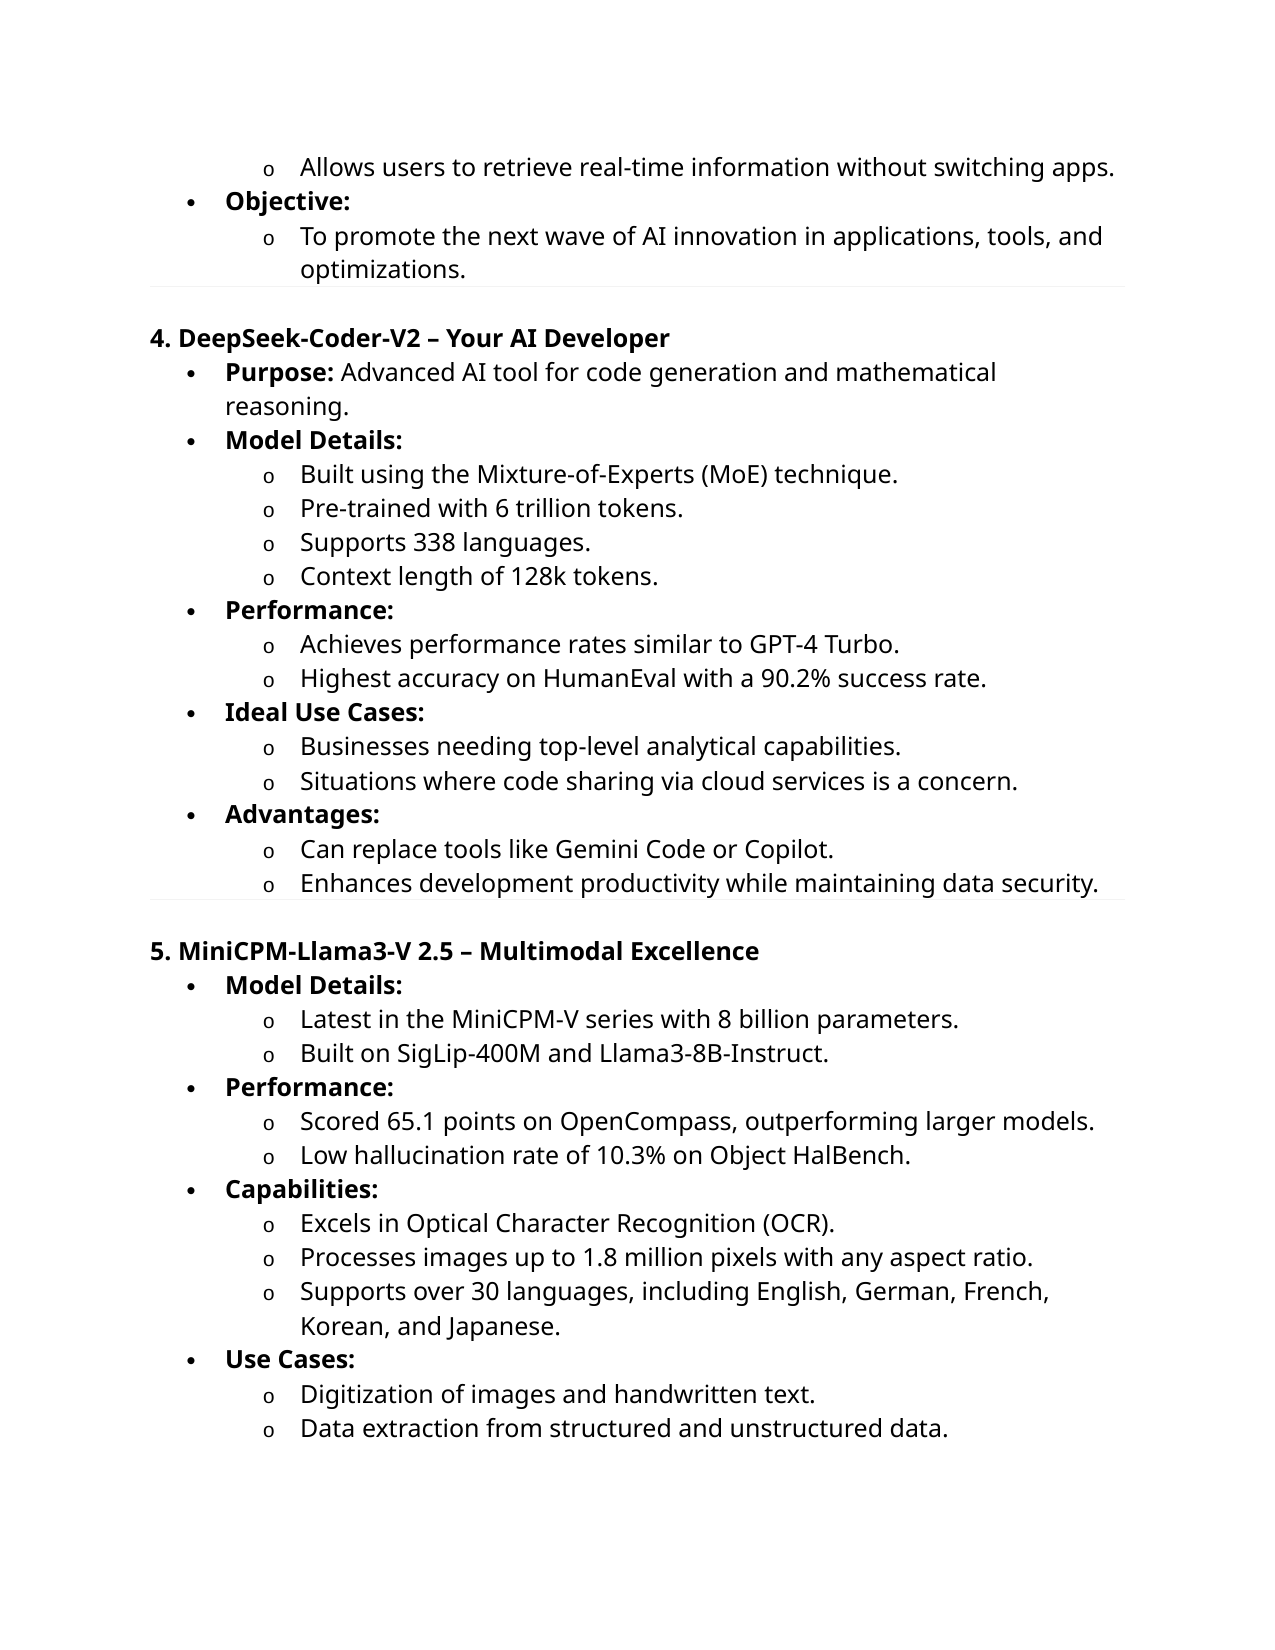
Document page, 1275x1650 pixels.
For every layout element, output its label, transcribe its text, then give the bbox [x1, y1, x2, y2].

list Data extraction from structured and unstructured data. [262, 1410, 1125, 1444]
list Businesses needing top-level analytical capabilities. [262, 729, 1125, 763]
list Highest accuracy on HumanEval with a 90.2% success rate. [262, 661, 1125, 695]
list Processes images up to 1.8 million pixels with any aspect ratio. [262, 1240, 1125, 1274]
list Objective: [187, 184, 1125, 218]
list Supports 338 languages. [262, 525, 1125, 559]
list Built on SigLip-400M and Llama3-8B-Instruct. [262, 1036, 1125, 1070]
list Performance: [187, 1070, 1125, 1104]
list Digitization of images and handwritten text. [262, 1376, 1125, 1410]
list Performance: [187, 593, 1125, 627]
list Built using the Mixture-of-Experts (MoE) technique. [262, 457, 1125, 491]
list Model Details: [187, 422, 1125, 457]
text 5. MiniCPM-Llama3-V 2.5 – Multimodal Excellence [150, 933, 1125, 967]
list Excels in Optical Character Recognition (OCR). [262, 1206, 1125, 1240]
list Scored 65.1 points on OpenCompass, outperforming larger models. [262, 1104, 1125, 1138]
list Supports over 30 languages, including English, German, French, Korean, and Japanese. [262, 1274, 1125, 1342]
list Pre-trained with 6 trillion tokens. [262, 491, 1125, 525]
list Capabilities: [187, 1172, 1125, 1206]
list To promote the next wave of AI innovation in applications, tools, and optimizations. [262, 218, 1125, 286]
list Low hallucination rate of 10.3% on Object HalBench. [262, 1138, 1125, 1172]
list Context length of 128k tokens. [262, 559, 1125, 593]
list Enhances development productivity while maintaining data security. [262, 865, 1125, 899]
list Use Cases: [187, 1342, 1125, 1376]
list Advantages: [187, 797, 1125, 831]
list Model Details: [187, 967, 1125, 1002]
list Situations where code sharing via cloud services is a concern. [262, 763, 1125, 797]
list Achieves performance rates similar to GPT-4 Turbo. [262, 627, 1125, 661]
list Allows users to retrieve real-time information without switching apps. [262, 150, 1125, 184]
list Latest in the MiniCPM-V series with 8 billion parameters. [262, 1002, 1125, 1036]
text 4. DeepSeek-Coder-V2 – Your AI Developer [150, 320, 1125, 354]
list Purpose: Advanced AI tool for code generation and mathematical reasoning. [187, 354, 1125, 422]
list Can replace tools like Gemini Code or Copilot. [262, 831, 1125, 865]
list Ideal Use Cases: [187, 695, 1125, 729]
